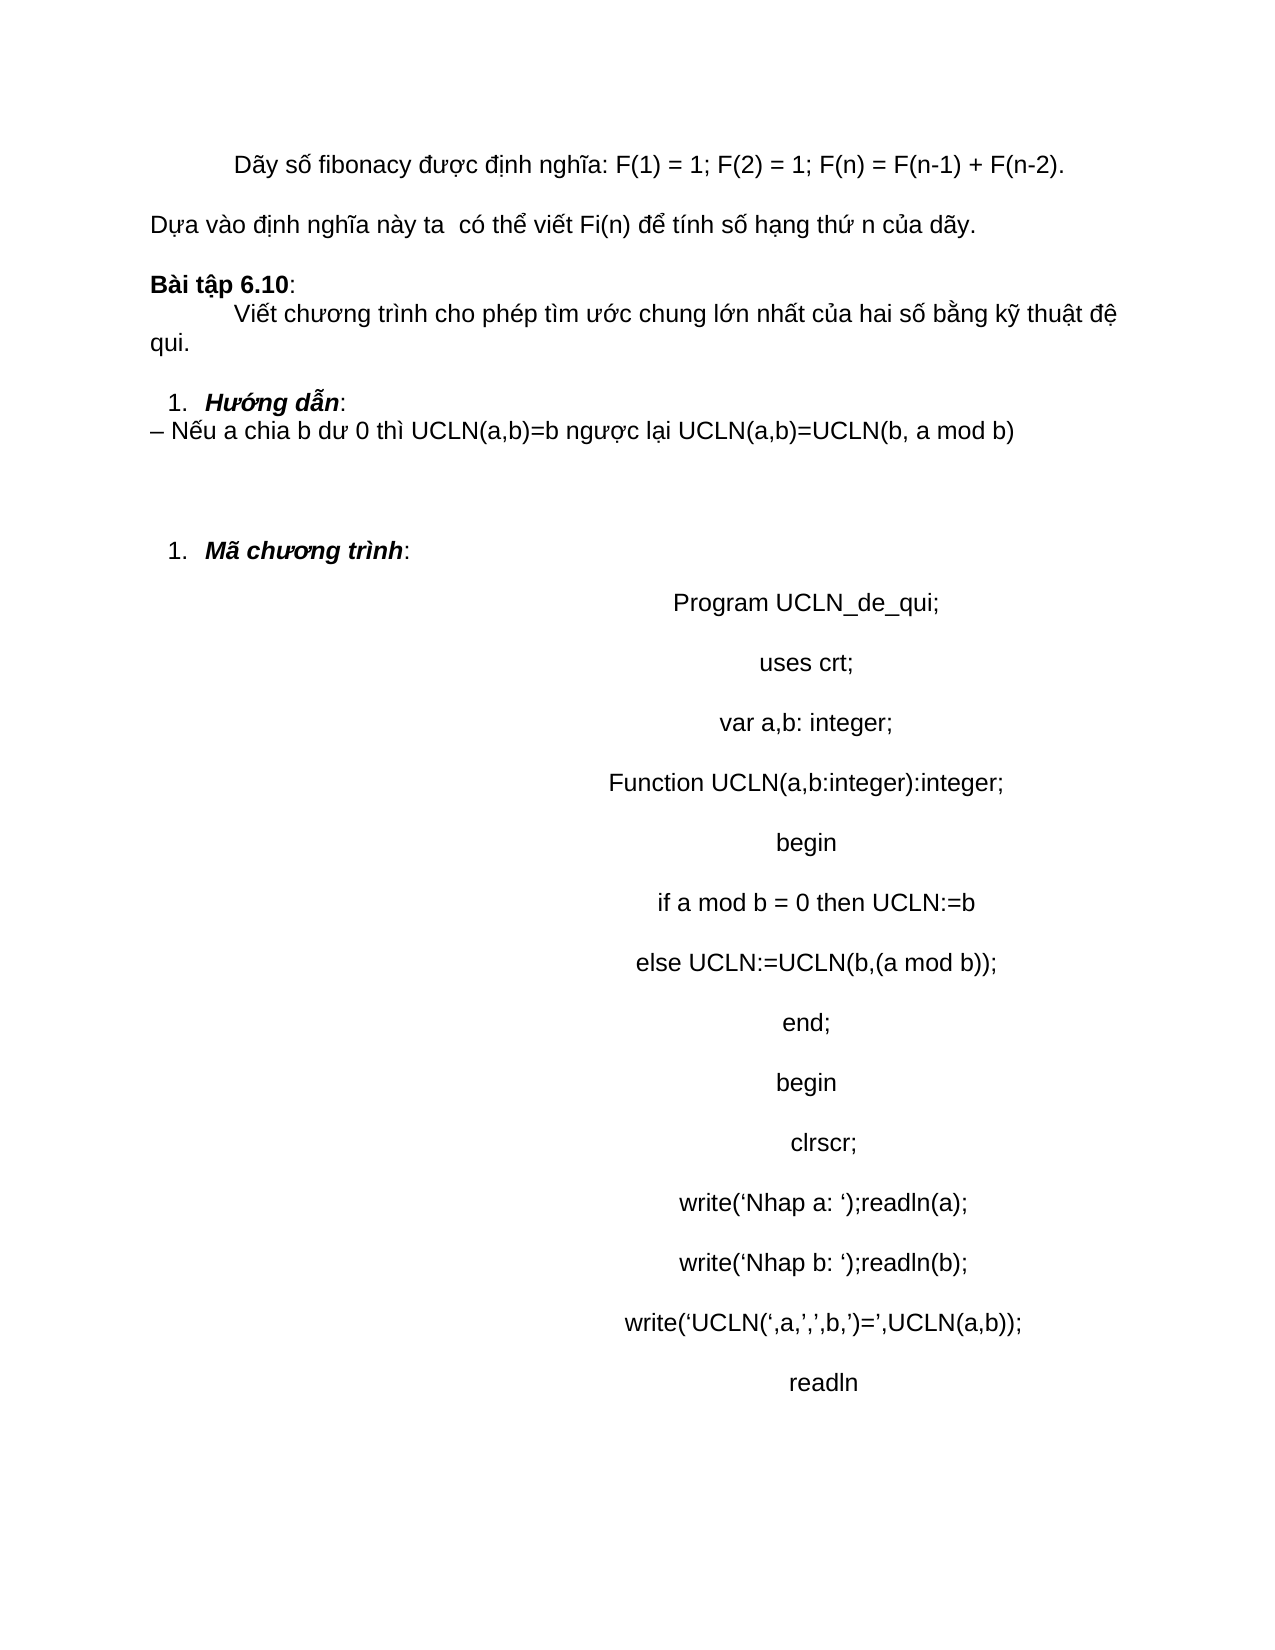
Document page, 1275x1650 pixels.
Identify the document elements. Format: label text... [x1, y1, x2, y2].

list Mã chương trình: [167, 536, 1125, 565]
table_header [150, 565, 1275, 1452]
text Dãy số fibonacy được định nghĩa: F(1) = 1; F(2) = 1; F(n) = F(n-1) + F(n-2). [150, 150, 1125, 179]
text – Nếu a chia b dư 0 thì UCLN(a,b)=b ngược lại UCLN(a,b)=UCLN(b, a mod b) [150, 416, 1125, 445]
text Dựa vào định nghĩa này ta có thể viết Fi(n) để tính số hạng thứ n của dãy. [150, 210, 1125, 239]
text Bài tập 6.10: [150, 270, 1125, 299]
list Hướng dẫn: [167, 387, 1125, 416]
text Viết chương trình cho phép tìm ước chung lớn nhất của hai số bằng kỹ thuật đệ qui. [150, 299, 1125, 356]
